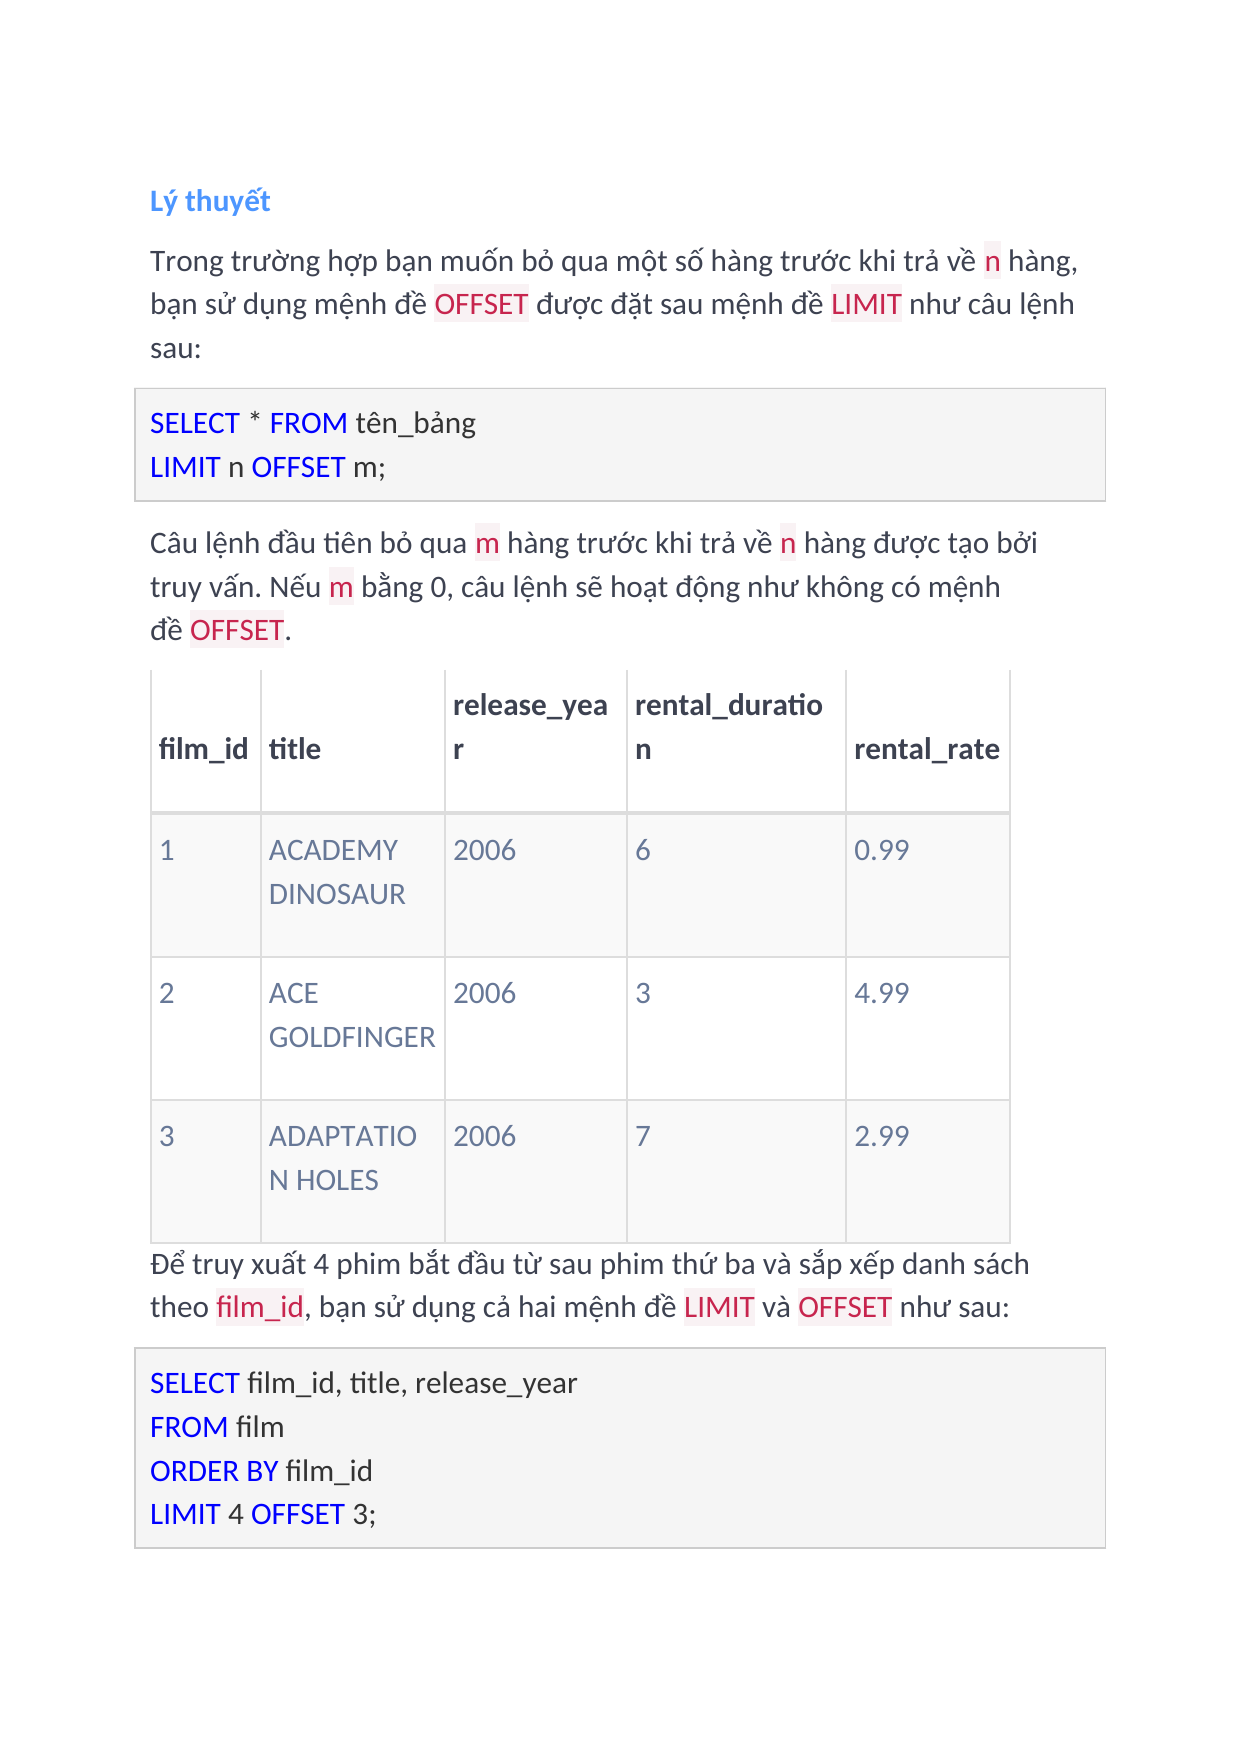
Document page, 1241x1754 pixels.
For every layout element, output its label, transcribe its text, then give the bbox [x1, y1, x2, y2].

table_header film_id [152, 670, 260, 811]
table_cell 0.99 [847, 815, 1009, 956]
table_cell 2006 [446, 815, 626, 956]
text Lý thuyết [150, 181, 1090, 219]
text Để truy xuất 4 phim bắt đầu từ sau phim thứ ba và sắp xếp danh sách theo film_id, bạn sử dụng cả hai mệnh đề LIMIT và OFFSET như sau: [150, 1244, 1090, 1326]
table_cell 7 [628, 1101, 845, 1242]
text SELECT film_id, title, release_year FROM film ORDER BY film_id LIMIT 4 OFFSET 3; [136, 1349, 1105, 1547]
table_cell 6 [628, 815, 845, 956]
table_cell ACE GOLDFINGER [262, 958, 444, 1099]
text Câu lệnh đầu tiên bỏ qua m hàng trước khi trả về n hàng được tạo bởi truy vấn. Nếu m bằng 0, câu lệnh sẽ hoạt động như không có mệnh đề OFFSET. [150, 523, 1090, 648]
text SELECT * FROM tên_bảng LIMIT n OFFSET m; [136, 389, 1105, 500]
table_cell 2006 [446, 1101, 626, 1242]
table_cell 3 [628, 958, 845, 1099]
table_cell ACADEMY DINOSAUR [262, 815, 444, 956]
table_header title [262, 670, 444, 811]
table_header rental_rate [847, 670, 1009, 811]
table_cell 3 [152, 1101, 260, 1242]
table_cell 2.99 [847, 1101, 1009, 1242]
table_cell ADAPTATION HOLES [262, 1101, 444, 1242]
table_cell 2 [152, 958, 260, 1099]
table_cell 1 [152, 815, 260, 956]
table_cell 2006 [446, 958, 626, 1099]
table_header rental_duration [628, 670, 845, 811]
text Trong trường hợp bạn muốn bỏ qua một số hàng trước khi trả về n hàng, bạn sử dụng mệnh đề OFFSET được đặt sau mệnh đề LIMIT như câu lệnh sau: [150, 241, 1090, 366]
table_header release_year [446, 670, 626, 811]
table_cell 4.99 [847, 958, 1009, 1099]
